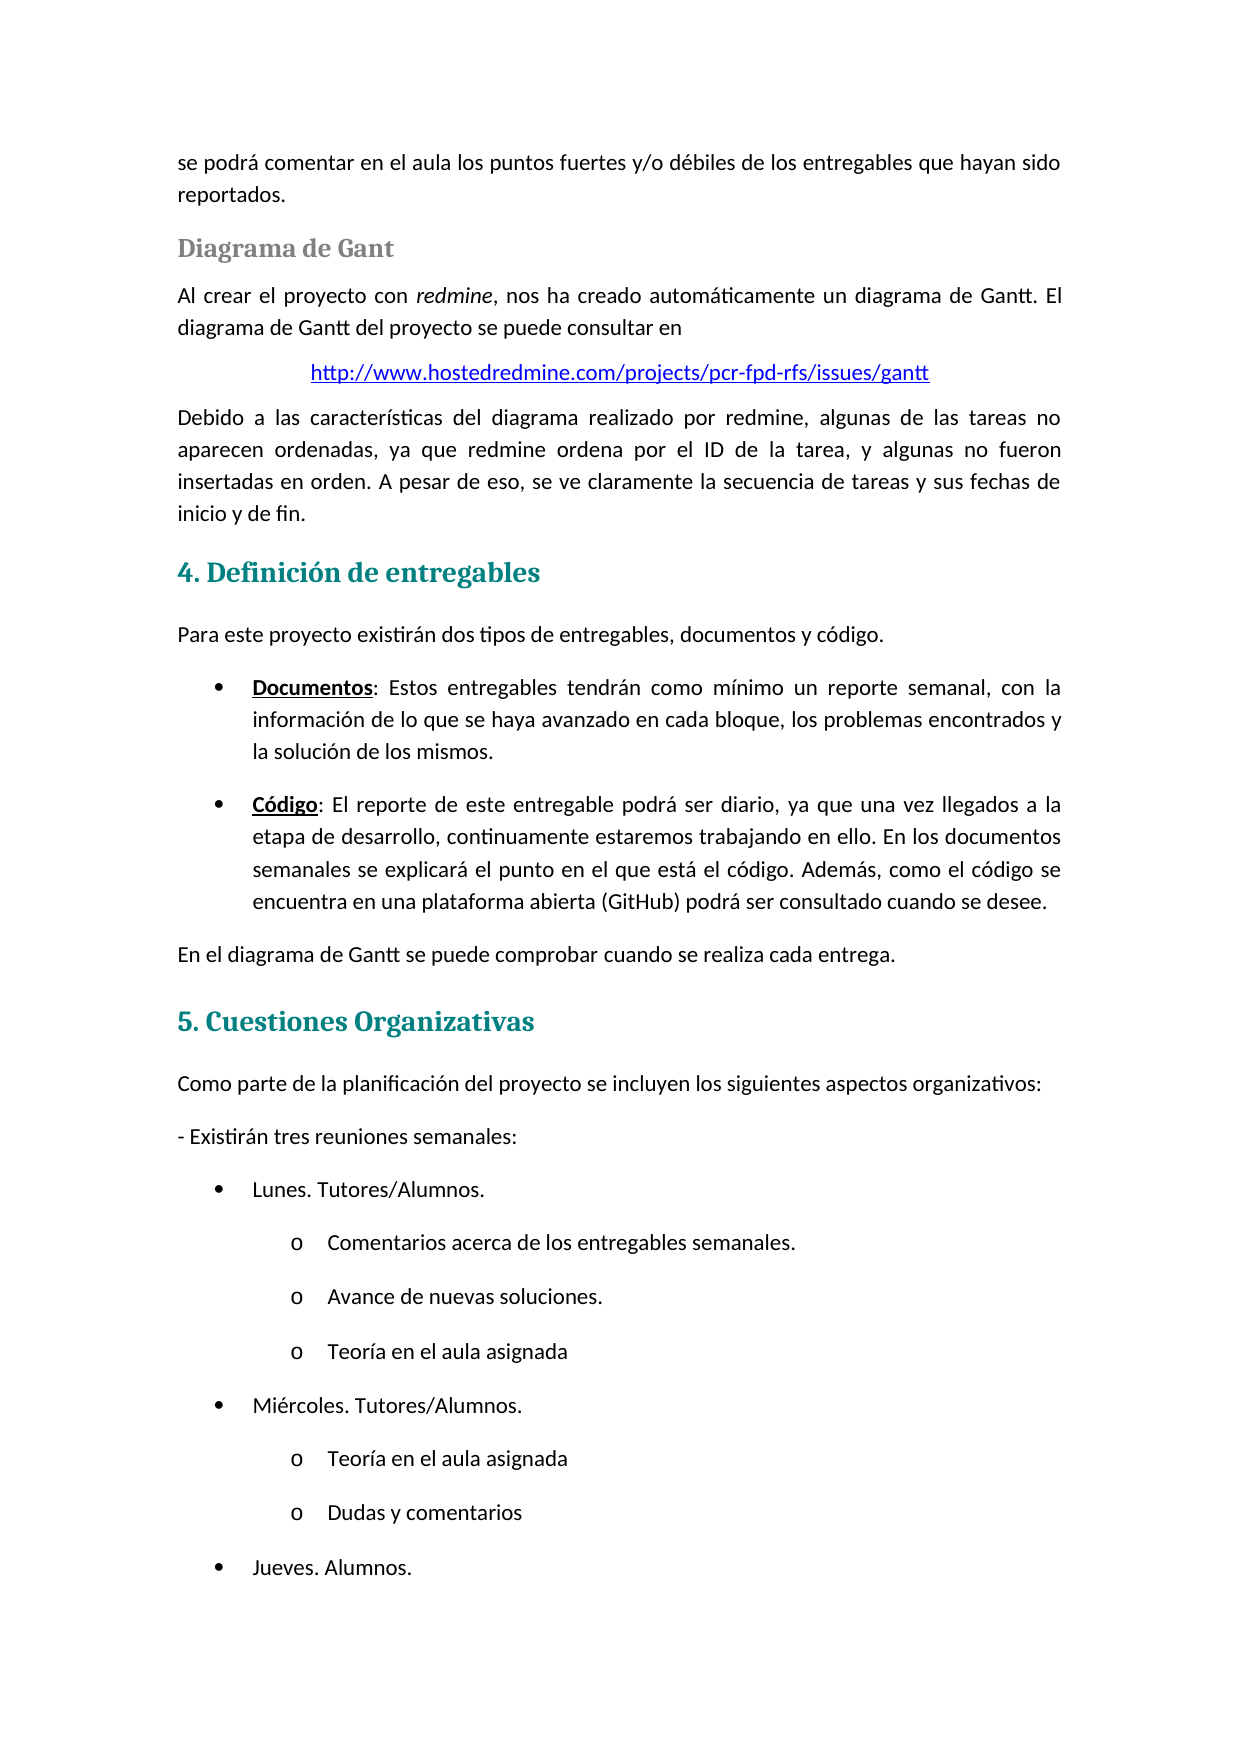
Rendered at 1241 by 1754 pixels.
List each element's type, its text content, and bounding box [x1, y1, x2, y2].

list Comentarios acerca de los entregables semanales. [290, 1228, 1063, 1257]
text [177, 148, 1063, 208]
text Al crear el proyecto con redmine, nos ha creado automáticamente un diagrama de Gantt. El diagrama de Gantt del proyecto se puede consultar en [177, 281, 1063, 341]
list Lunes. Tutores/Alumnos. [215, 1175, 1063, 1203]
list Miércoles. Tutores/Alumnos. [215, 1391, 1063, 1419]
list Jueves. Alumnos. [215, 1553, 1063, 1581]
text Debido a las características del diagrama realizado por redmine, algunas de las tareas no aparecen ordenadas, ya que redmine ordena por el ID de la tarea, y algunas no fueron insertadas en orden. A pesar de eso, se ve claramente la secuencia de tareas y sus fechas de inicio y de fin. [177, 403, 1063, 527]
subtitle 4. Definición de entregables [177, 556, 1063, 590]
text - Existirán tres reuniones semanales: [177, 1122, 1063, 1150]
text http://www.hostedredmine.com/projects/pcr-fpd-rfs/issues/gantt [177, 358, 1063, 386]
list Dudas y comentarios [290, 1498, 1063, 1528]
text En el diagrama de Gantt se puede comprobar cuando se realiza cada entrega. [177, 940, 1063, 968]
list Documentos: Estos entregables tendrán como mínimo un reporte semanal, con la información de lo que se haya avanzado en cada bloque, los problemas encontrados y la solución de los mismos. [215, 673, 1063, 765]
list Avance de nuevas soluciones. [290, 1282, 1063, 1312]
text Para este proyecto existirán dos tipos de entregables, documentos y código. [177, 620, 1063, 648]
list Teoría en el aula asignada [290, 1337, 1063, 1366]
subtitle 5. Cuestiones Organizativas [177, 1005, 1063, 1039]
list Teoría en el aula asignada [290, 1444, 1063, 1473]
list Código: El reporte de este entregable podrá ser diario, ya que una vez llegados a la etapa de desarrollo, continuamente estaremos trabajando en ello. En los documentos semanales se explicará el punto en el que está el código. Además, como el código se encuentra en una plataforma abierta (GitHub) podrá ser consultado cuando se desee. [215, 790, 1063, 915]
text Como parte de la planificación del proyecto se incluyen los siguientes aspectos organizativos: [177, 1069, 1063, 1097]
subtitle Diagrama de Gant [177, 233, 1063, 264]
